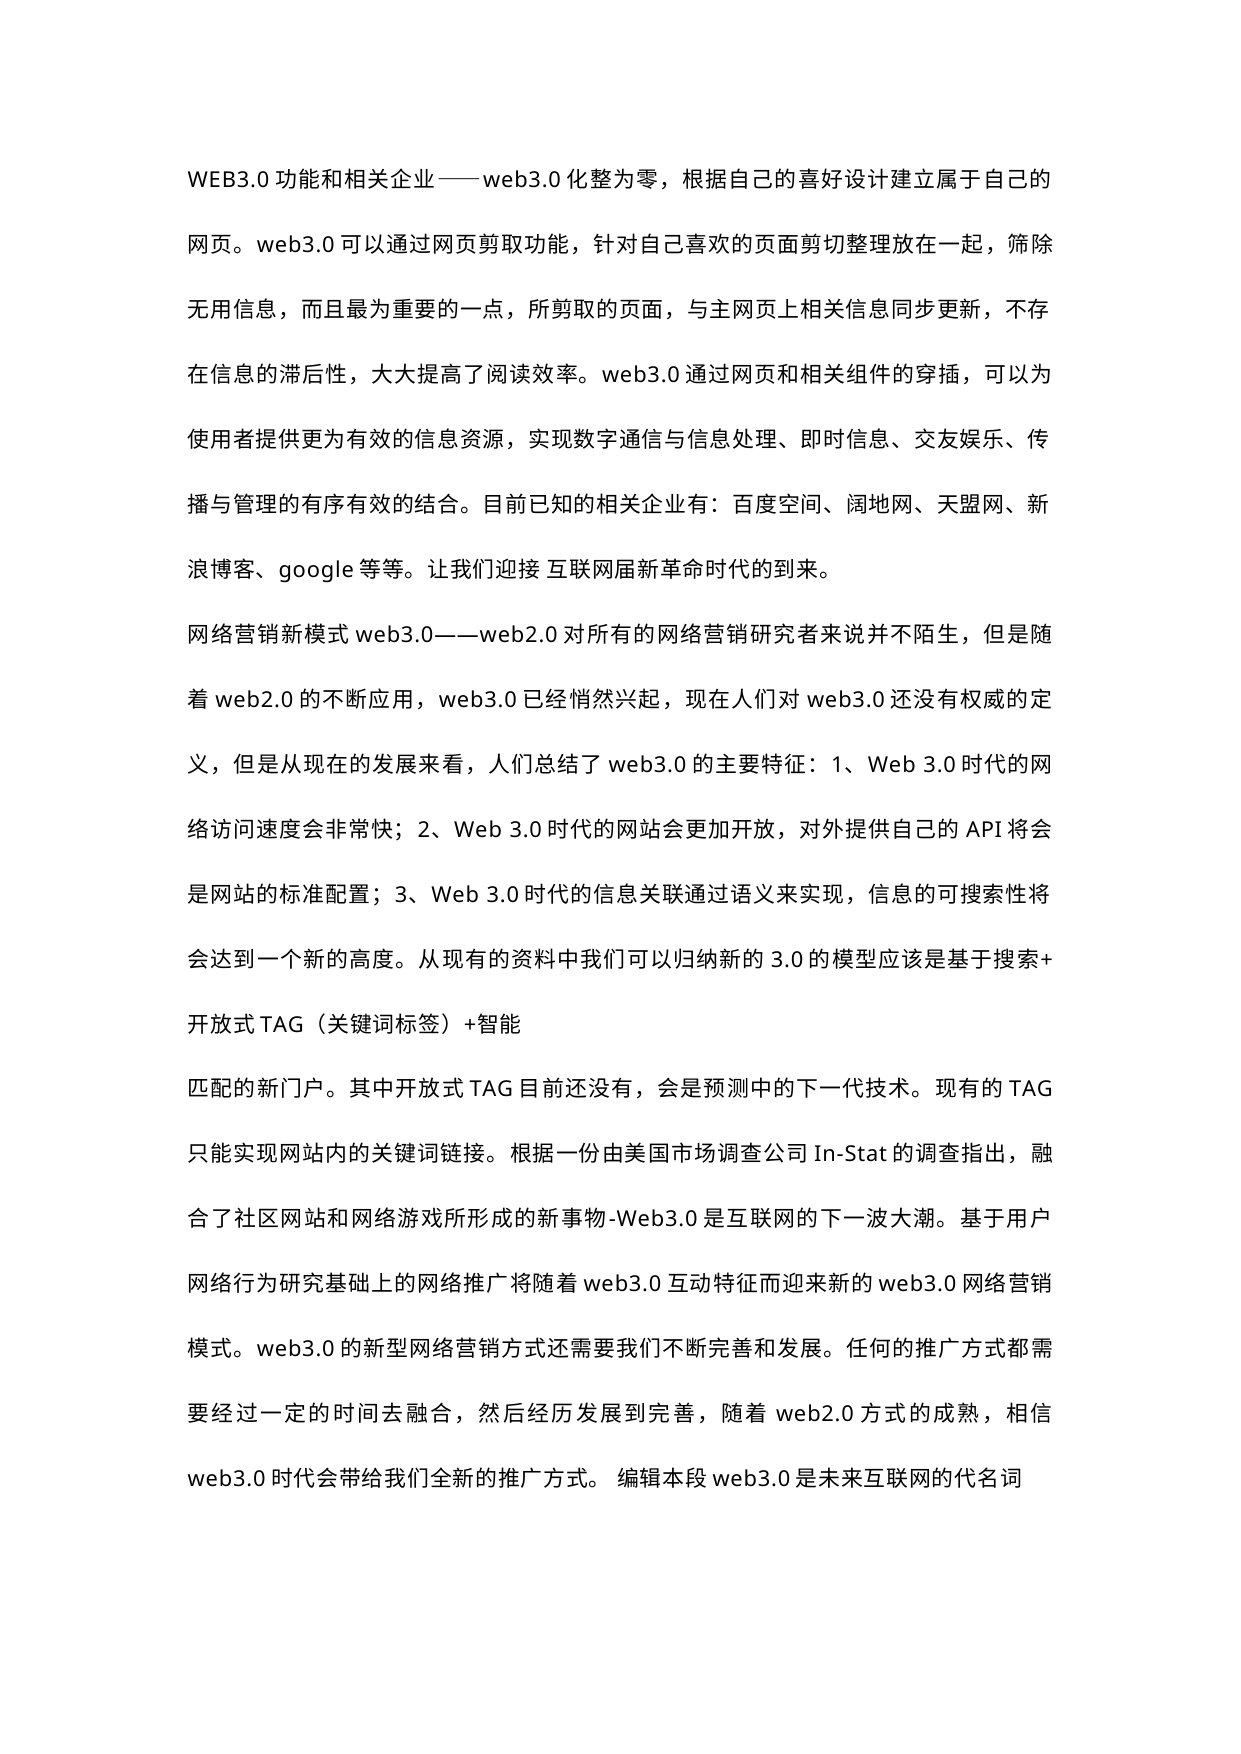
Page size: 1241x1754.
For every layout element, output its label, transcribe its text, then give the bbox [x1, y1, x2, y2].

text 匹配的新门户。其中开放式TAG目前还没有，会是预测中的下一代技术。现有的TAG只能实现网站内的关键词链接。根据一份由美国市场调查公司In-Stat的调查指出，融合了社区网站和网络游戏所形成的新事物-Web3.0是互联网的下一波大潮。基于用户网络行为研究基础上的网络推广将随着web3.0互动特征而迎来新的web3.0网络营销模式。web3.0的新型网络营销方式还需要我们不断完善和发展。任何的推广方式都需要经过一定的时间去融合，然后经历发展到完善，随着web2.0方式的成熟，相信web3.0时代会带给我们全新的推广方式。 编辑本段web3.0是未来互联网的代名词 [187, 1071, 1053, 1493]
text WEB3.0功能和相关企业——web3.0化整为零，根据自己的喜好设计建立属于自己的网页。web3.0可以通过网页剪取功能，针对自己喜欢的页面剪切整理放在一起，筛除无用信息，而且最为重要的一点，所剪取的页面，与主网页上相关信息同步更新，不存在信息的滞后性，大大提高了阅读效率。web3.0通过网页和相关组件的穿插，可以为使用者提供更为有效的信息资源，实现数字通信与信息处理、即时信息、交友娱乐、传播与管理的有序有效的结合。目前已知的相关企业有：百度空间、阔地网、天盟网、新浪博客、google等等。让我们迎接 互联网届新革命时代的到来。 [187, 162, 1053, 584]
text 网络营销新模式web3.0——web2.0对所有的网络营销研究者来说并不陌生，但是随着web2.0的不断应用，web3.0已经悄然兴起，现在人们对web3.0还没有权威的定义，但是从现在的发展来看，人们总结了web3.0的主要特征：1、Web 3.0时代的网络访问速度会非常快；2、Web 3.0时代的网站会更加开放，对外提供自己的API将会是网站的标准配置；3、Web 3.0时代的信息关联通过语义来实现，信息的可搜索性将会达到一个新的高度。从现有的资料中我们可以归纳新的3.0的模型应该是基于搜索+开放式TAG（关键词标签）+智能 [187, 616, 1053, 1039]
